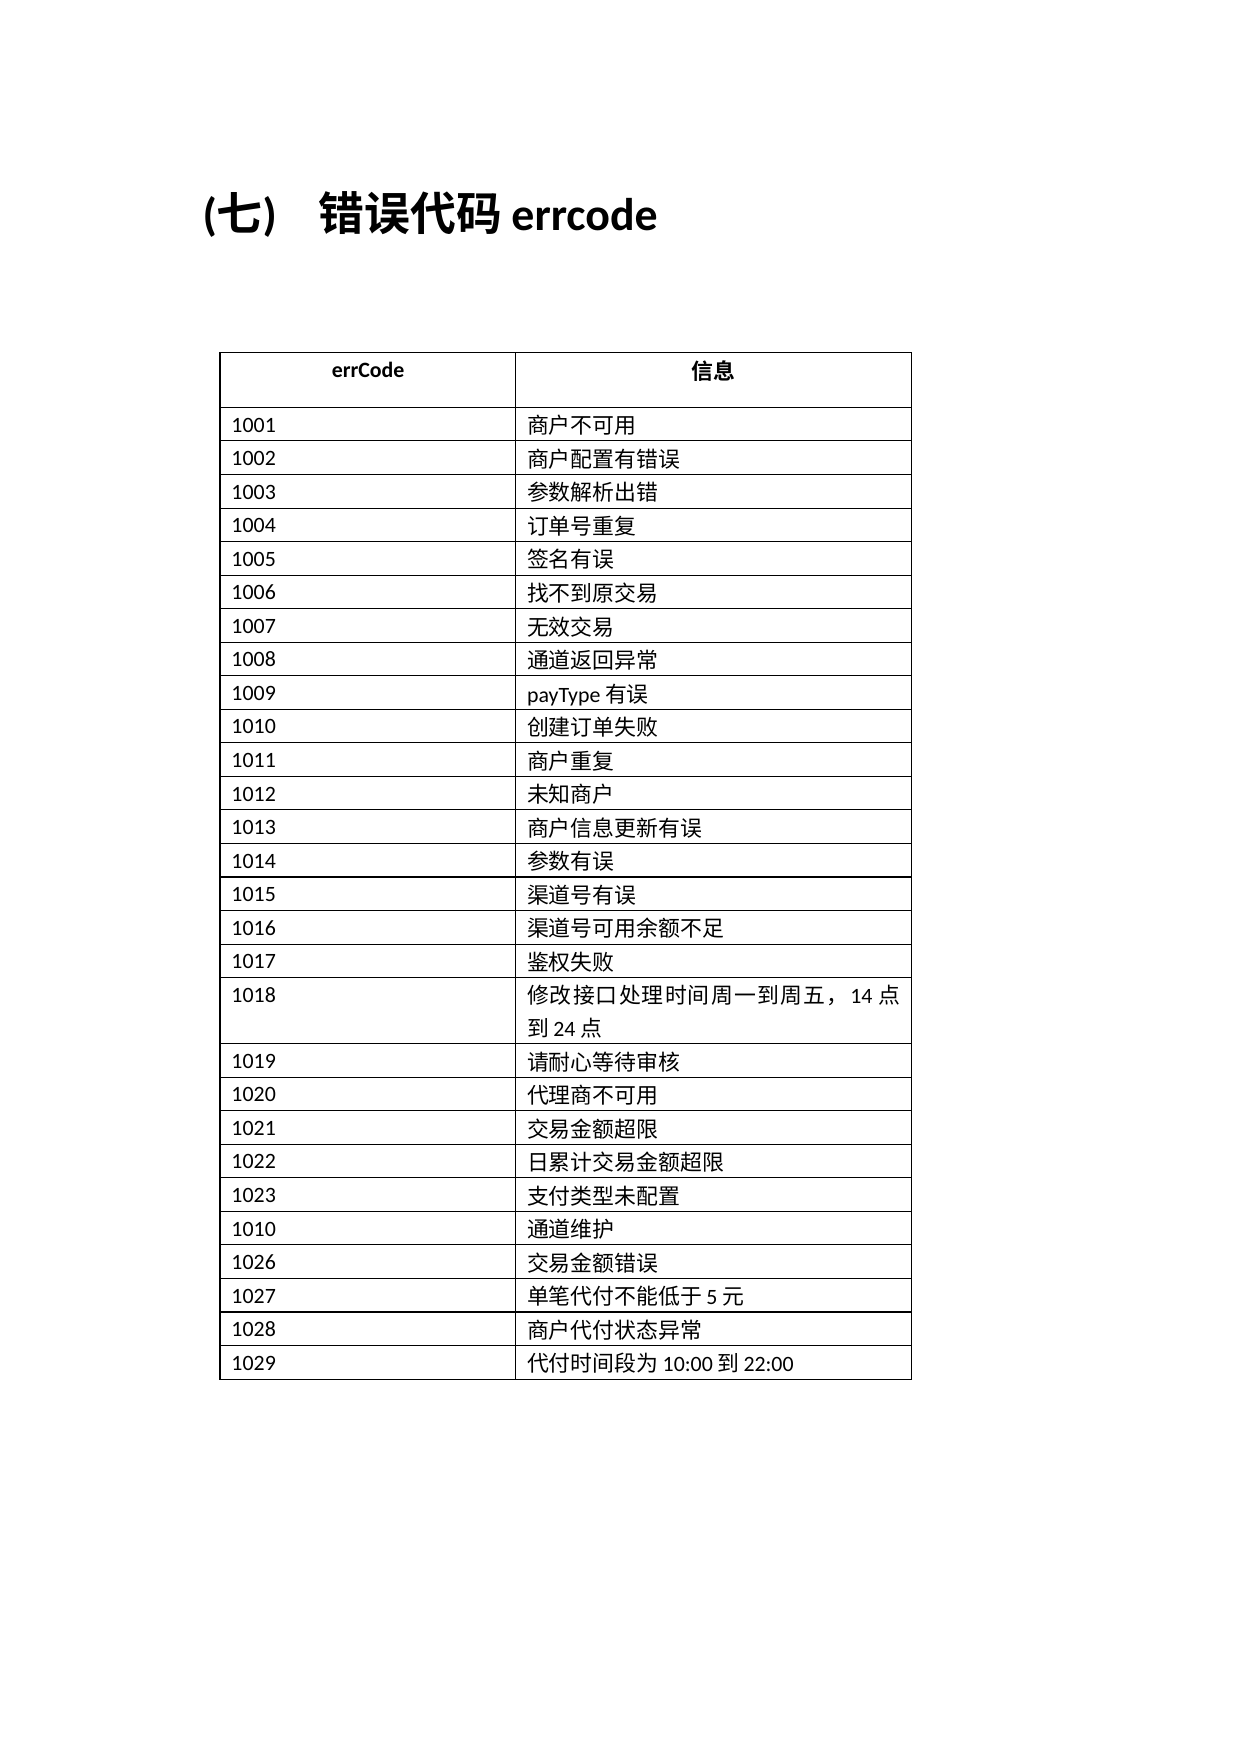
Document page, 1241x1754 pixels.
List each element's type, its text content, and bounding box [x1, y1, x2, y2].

table_cell 1028 [221, 1313, 515, 1345]
table_cell 1026 [221, 1245, 515, 1278]
table_cell 1008 [221, 643, 515, 675]
table_cell 1027 [221, 1279, 515, 1311]
table_cell 1006 [221, 576, 515, 608]
table_cell 请耐心等待审核 [516, 1044, 911, 1077]
table_cell 1016 [221, 911, 515, 943]
table_cell 签名有误 [516, 542, 911, 574]
table_cell 1010 [221, 1212, 515, 1244]
table_cell 1023 [221, 1178, 515, 1211]
table_cell 1013 [221, 810, 515, 843]
table_cell 参数有误 [516, 844, 911, 876]
table_cell 1022 [221, 1145, 515, 1177]
table_cell 1001 [221, 408, 515, 440]
table_cell 1004 [221, 509, 515, 541]
table_cell payType有误 [516, 676, 911, 709]
table_cell 1011 [221, 743, 515, 776]
table_cell 商户代付状态异常 [516, 1313, 911, 1345]
table_cell 1015 [221, 878, 515, 910]
table_cell 1021 [221, 1111, 515, 1144]
table_cell 1014 [221, 844, 515, 876]
table_cell 1020 [221, 1078, 515, 1110]
table_cell 订单号重复 [516, 509, 911, 541]
table_cell 1002 [221, 441, 515, 474]
table_cell 找不到原交易 [516, 576, 911, 608]
table_cell 1018 [221, 978, 515, 1043]
table_header 信息 [516, 353, 911, 407]
table_cell 通道返回异常 [516, 643, 911, 675]
table_cell 单笔代付不能低于5元 [516, 1279, 911, 1311]
table_header errCode [221, 353, 515, 407]
table_cell 日累计交易金额超限 [516, 1145, 911, 1177]
table_cell 1012 [221, 777, 515, 809]
table_cell 参数解析出错 [516, 475, 911, 507]
table_cell 创建订单失败 [516, 710, 911, 742]
table_cell 1019 [221, 1044, 515, 1077]
table_cell 代付时间段为10:00到22:00 [516, 1346, 911, 1378]
table_cell 代理商不可用 [516, 1078, 911, 1110]
table_cell 修改接口处理时间周一到周五，14点到24点 [516, 978, 911, 1043]
table_cell 鉴权失败 [516, 945, 911, 977]
table_cell 交易金额超限 [516, 1111, 911, 1144]
table_cell 1029 [221, 1346, 515, 1378]
table_cell 1010 [221, 710, 515, 742]
table_cell 商户配置有错误 [516, 441, 911, 474]
table_cell 1005 [221, 542, 515, 574]
table_cell 1017 [221, 945, 515, 977]
table_cell 商户重复 [516, 743, 911, 776]
table_cell 通道维护 [516, 1212, 911, 1244]
table_cell 1009 [221, 676, 515, 709]
table_cell 交易金额错误 [516, 1245, 911, 1278]
table_cell 1003 [221, 475, 515, 507]
table_cell 渠道号可用余额不足 [516, 911, 911, 943]
table_cell 商户信息更新有误 [516, 810, 911, 843]
table_cell 渠道号有误 [516, 878, 911, 910]
table_cell 商户不可用 [516, 408, 911, 440]
list 错误代码errcode [202, 162, 1053, 259]
table_cell 支付类型未配置 [516, 1178, 911, 1211]
table_cell 1007 [221, 609, 515, 642]
table_cell 未知商户 [516, 777, 911, 809]
table_cell 无效交易 [516, 609, 911, 642]
